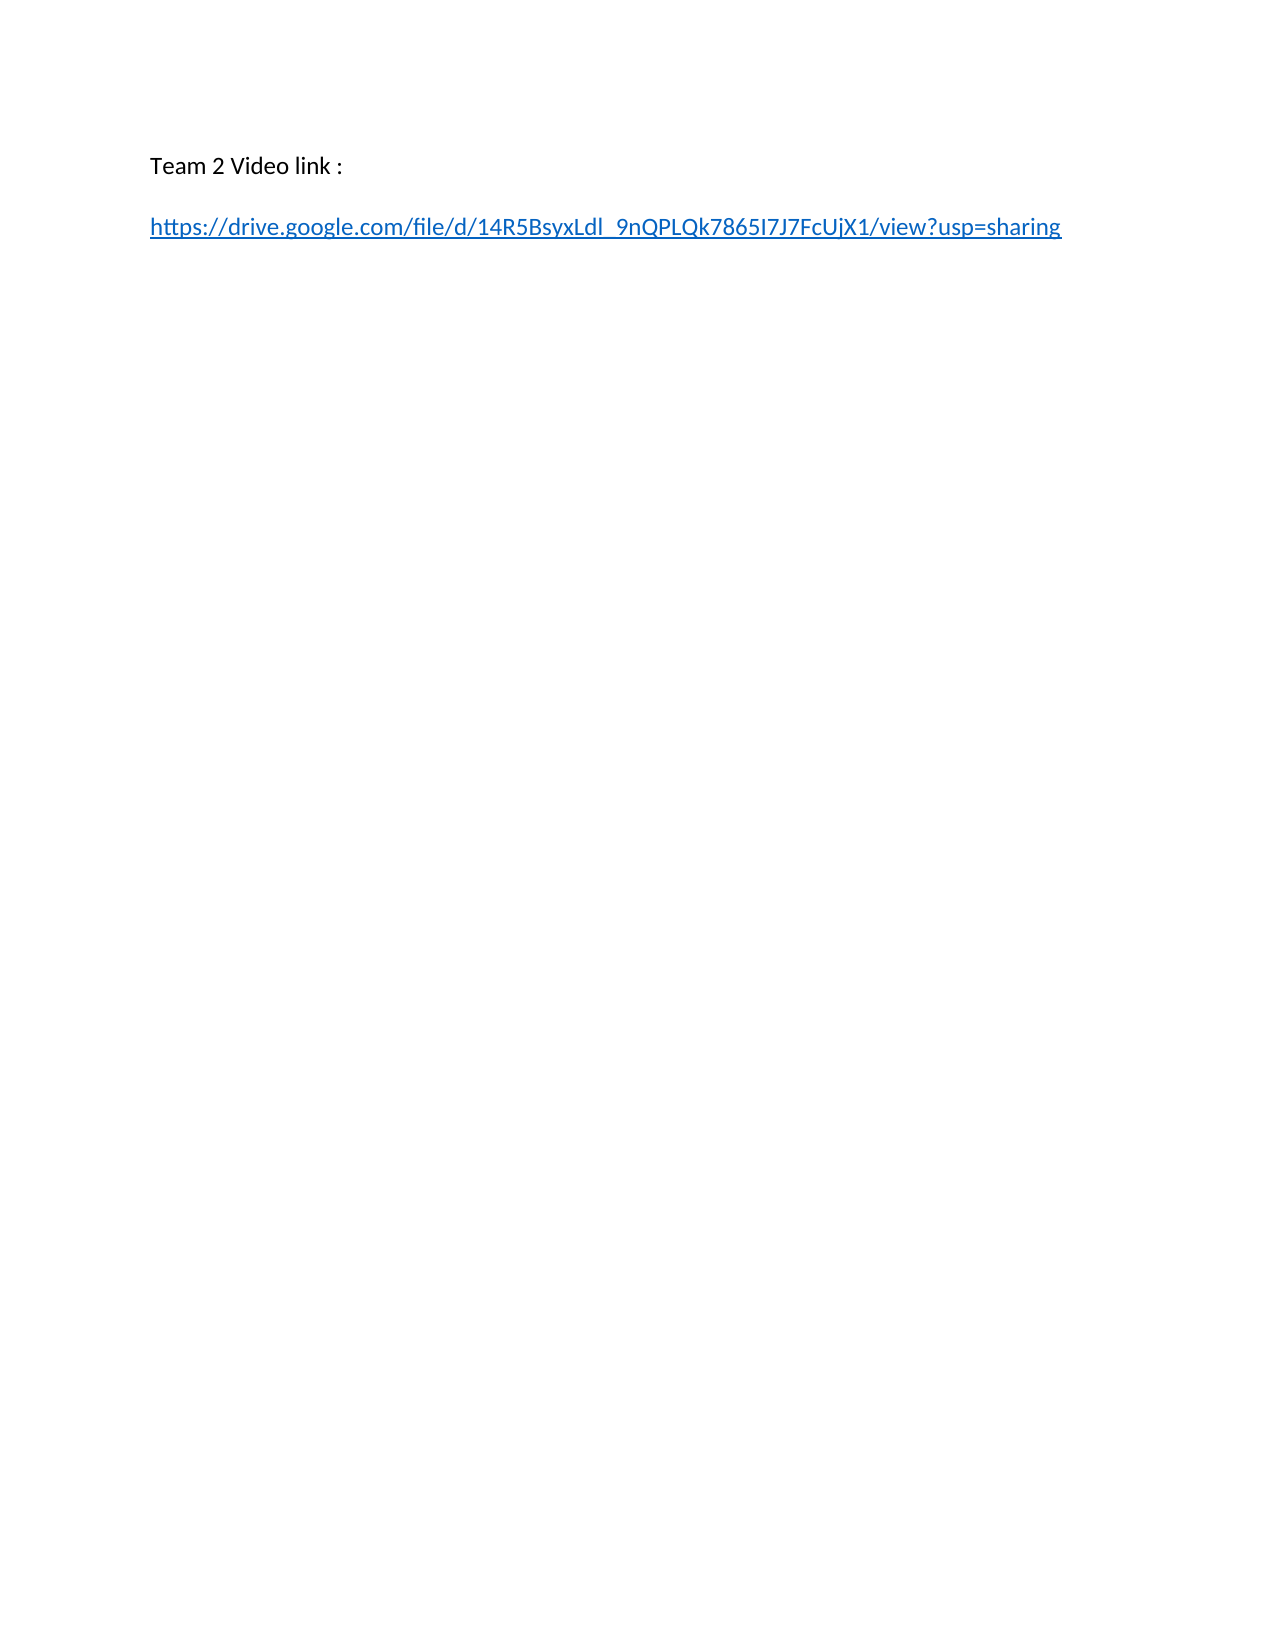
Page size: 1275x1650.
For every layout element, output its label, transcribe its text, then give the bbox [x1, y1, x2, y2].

text https://drive.google.com/file/d/14R5BsyxLdl_9nQPLQk7865I7J7FcUjX1/view?usp=sharing [150, 211, 1125, 242]
text Team 2 Video link : [150, 150, 1125, 181]
